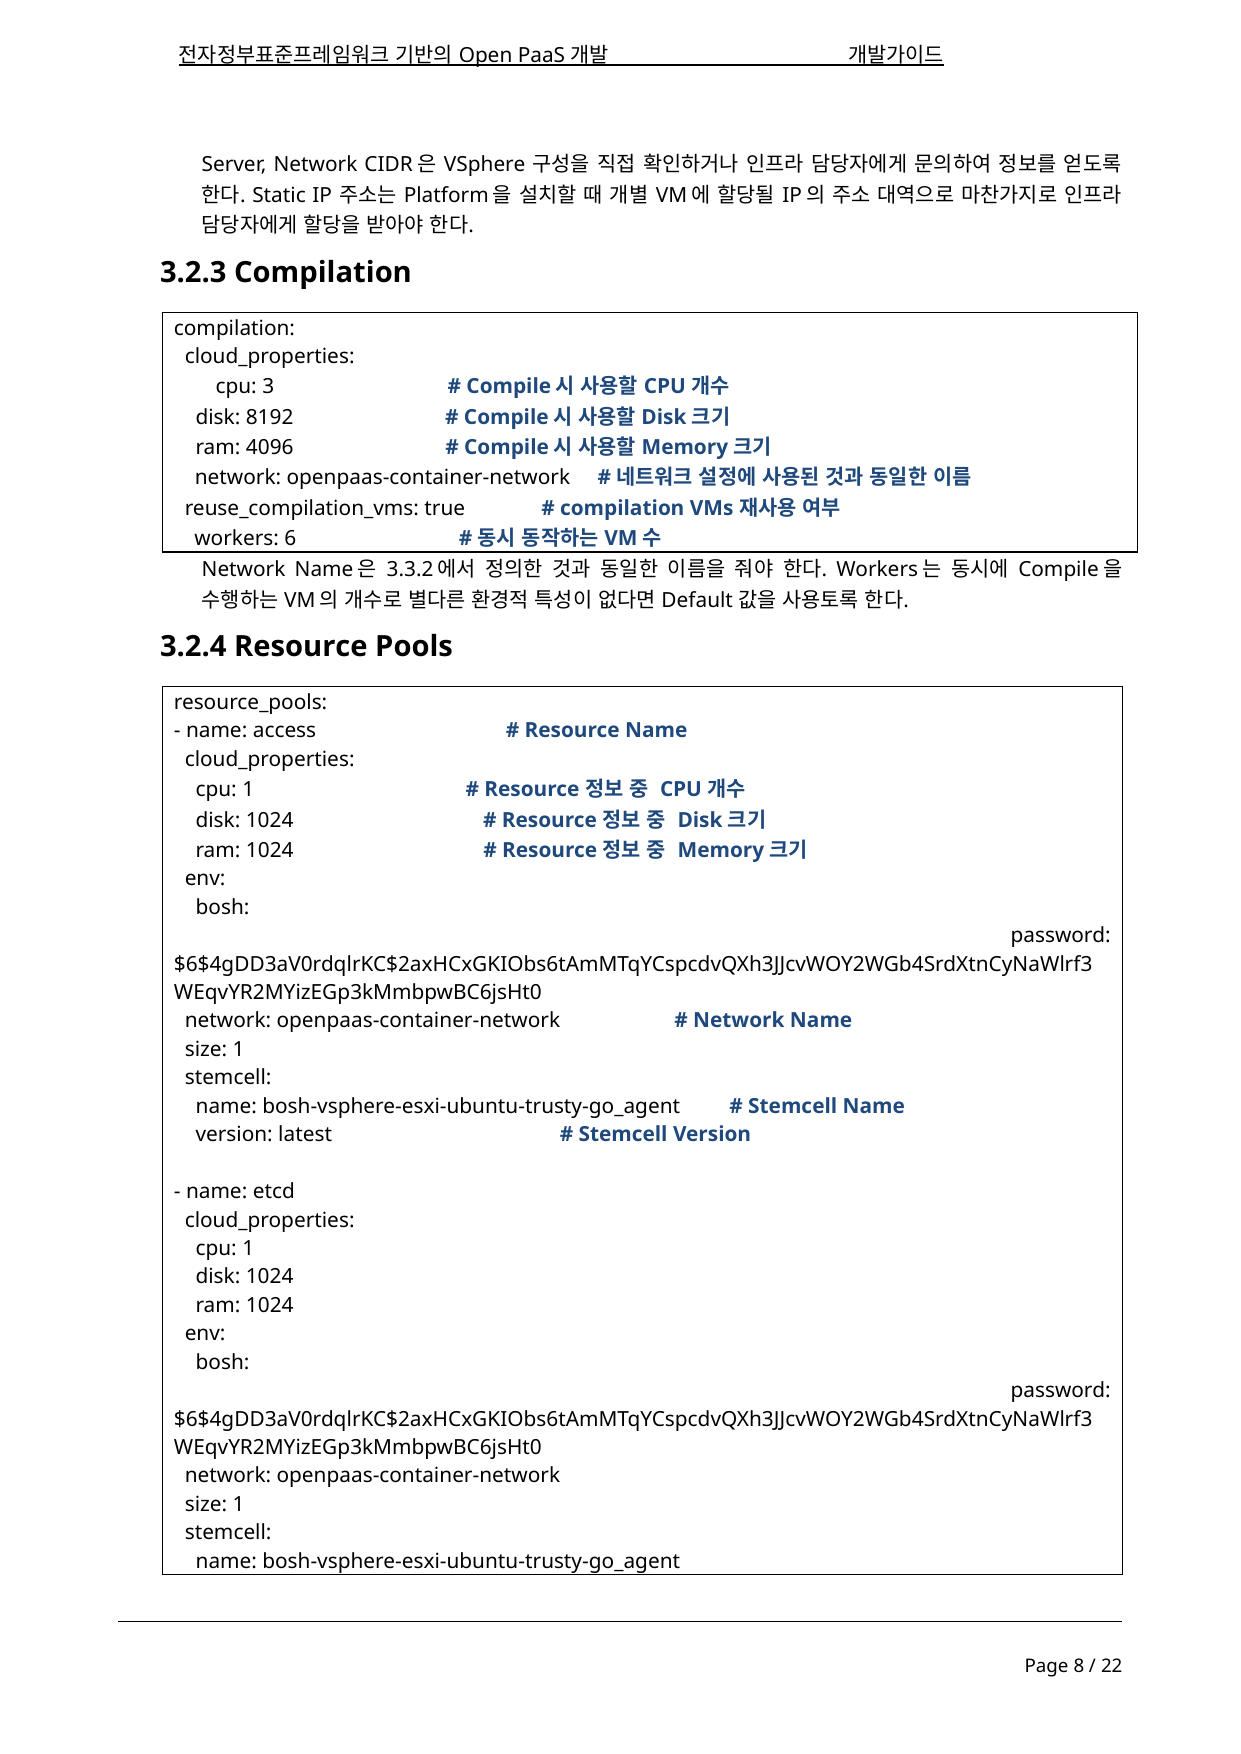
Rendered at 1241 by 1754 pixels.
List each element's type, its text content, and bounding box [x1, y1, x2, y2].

text 3.2.3 Compilation [160, 251, 1122, 291]
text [118, 148, 1122, 239]
table_header compilation: cloud_properties: cpu: 3 # Compile시 사용할 CPU 개수 disk: 8192 # Compile시 사용할 Disk 크기 ram: 4096 # Compile시 사용할 Memory 크기 network: openpaas-container-network # 네트워크 설정에 사용된 것과 동일한 이름 reuse_compilation_vms: true # compilation VMs 재사용 여부 workers: 6 # 동시 동작하는 VM 수 [163, 313, 1137, 551]
text 3.2.4 Resource Pools [160, 626, 1122, 665]
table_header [163, 687, 1122, 1574]
text Network Name은 3.3.2에서 정의한 것과 동일한 이름을 줘야 한다. Workers는 동시에 Compile을 수행하는 VM의 개수로 별다른 환경적 특성이 없다면 Default 값을 사용토록 한다. [118, 552, 1122, 613]
